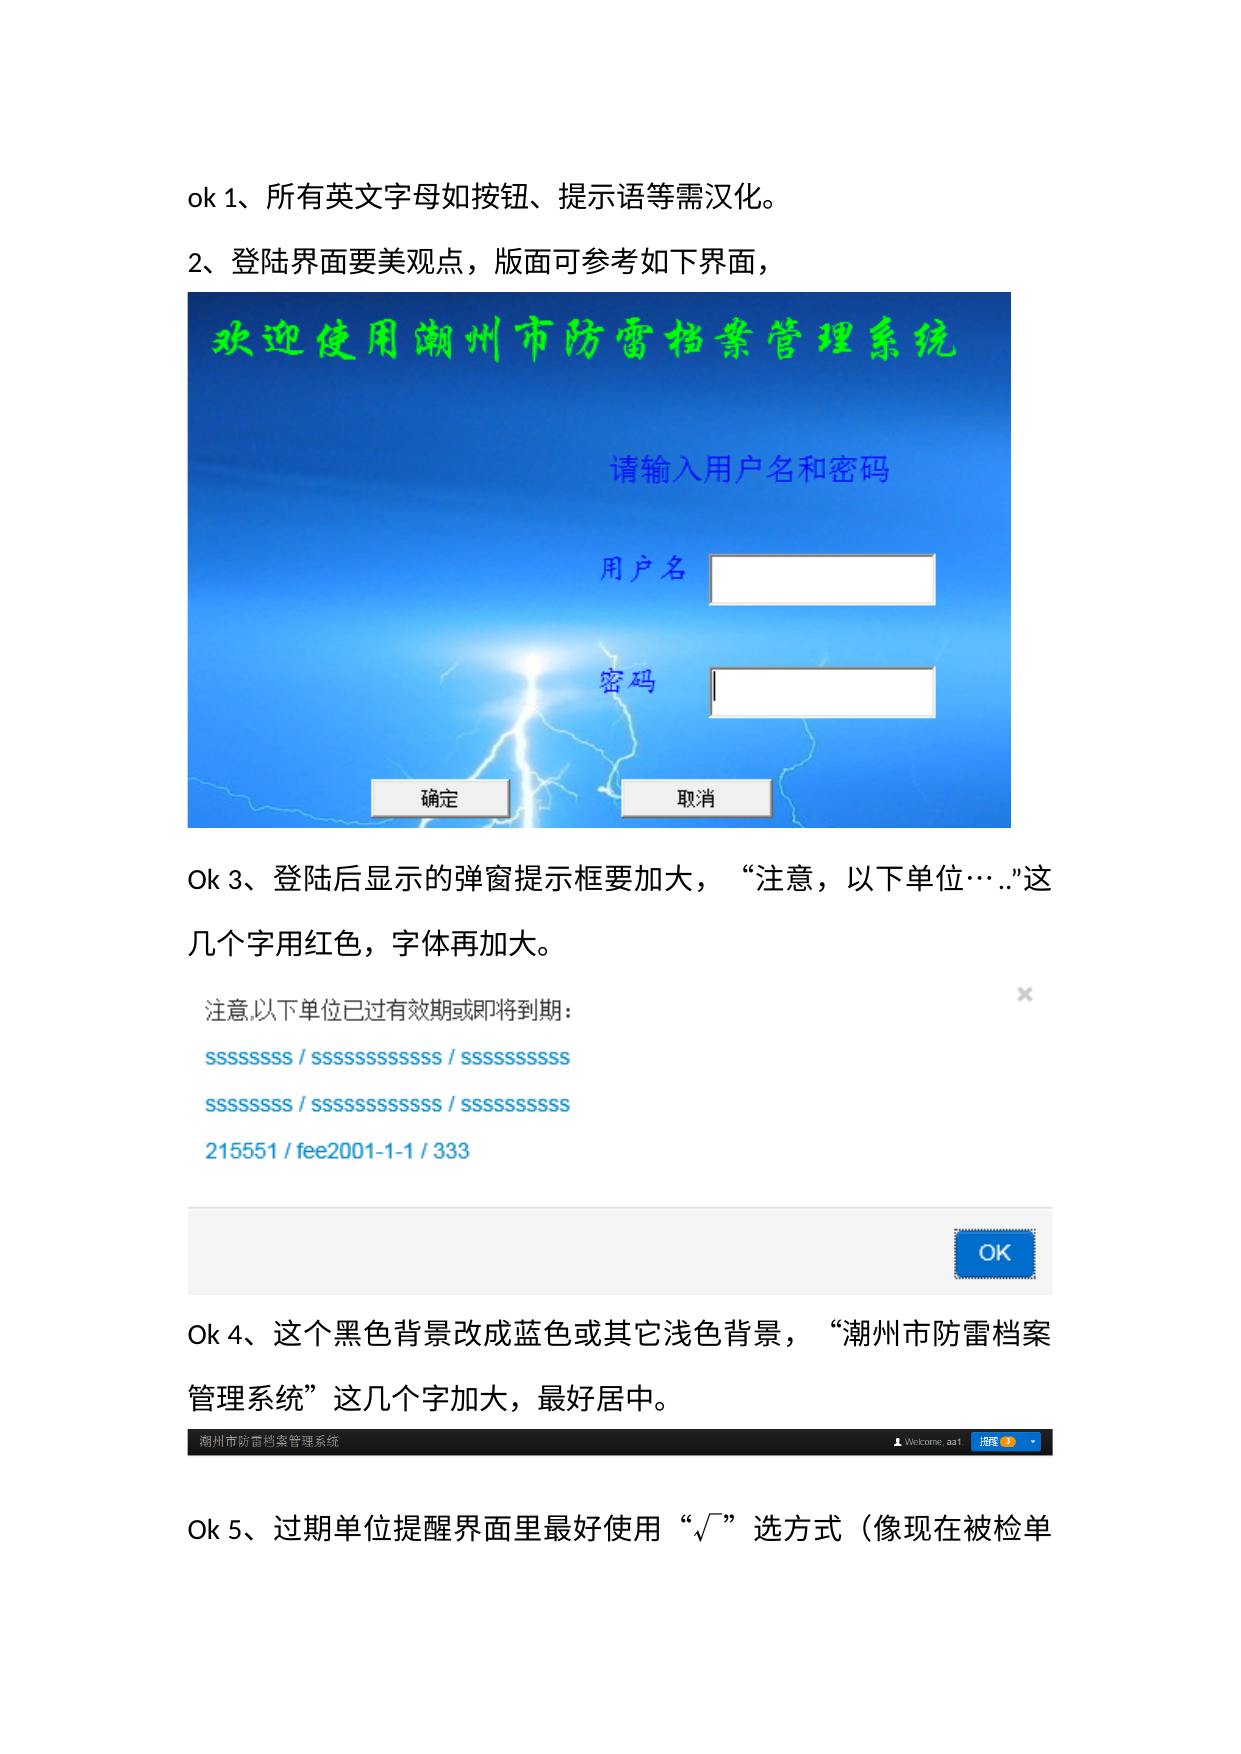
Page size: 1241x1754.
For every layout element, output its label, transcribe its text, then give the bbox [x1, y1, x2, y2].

picture [187, 1429, 1053, 1465]
text Ok 3、登陆后显示的弹窗提示框要加大，“注意，以下单位…..”这几个字用红色，字体再加大。 [187, 844, 1053, 974]
text 2、登陆界面要美观点，版面可参考如下界面， [187, 227, 1053, 292]
picture [187, 292, 1011, 828]
text Ok 5、过期单位提醒界面里最好使用“√”选方式（像现在被检单位信息更改模块中数据列表样式），不要使用单个单位提醒，即在提醒单位前增加“口”，被选中的单位可以选择使用关闭提醒、打开提醒、删除提醒（这个得增加）三个功能键，打开提醒的单位和关闭提醒的单位用不同的颜色区分。 [187, 1494, 1053, 1559]
text Ok 4、这个黑色背景改成蓝色或其它浅色背景，“潮州市防雷档案管理系统”这几个字加大，最好居中。 [187, 1299, 1053, 1429]
picture [187, 974, 1053, 1295]
text ok 1、所有英文字母如按钮、提示语等需汉化。 [187, 162, 1053, 227]
